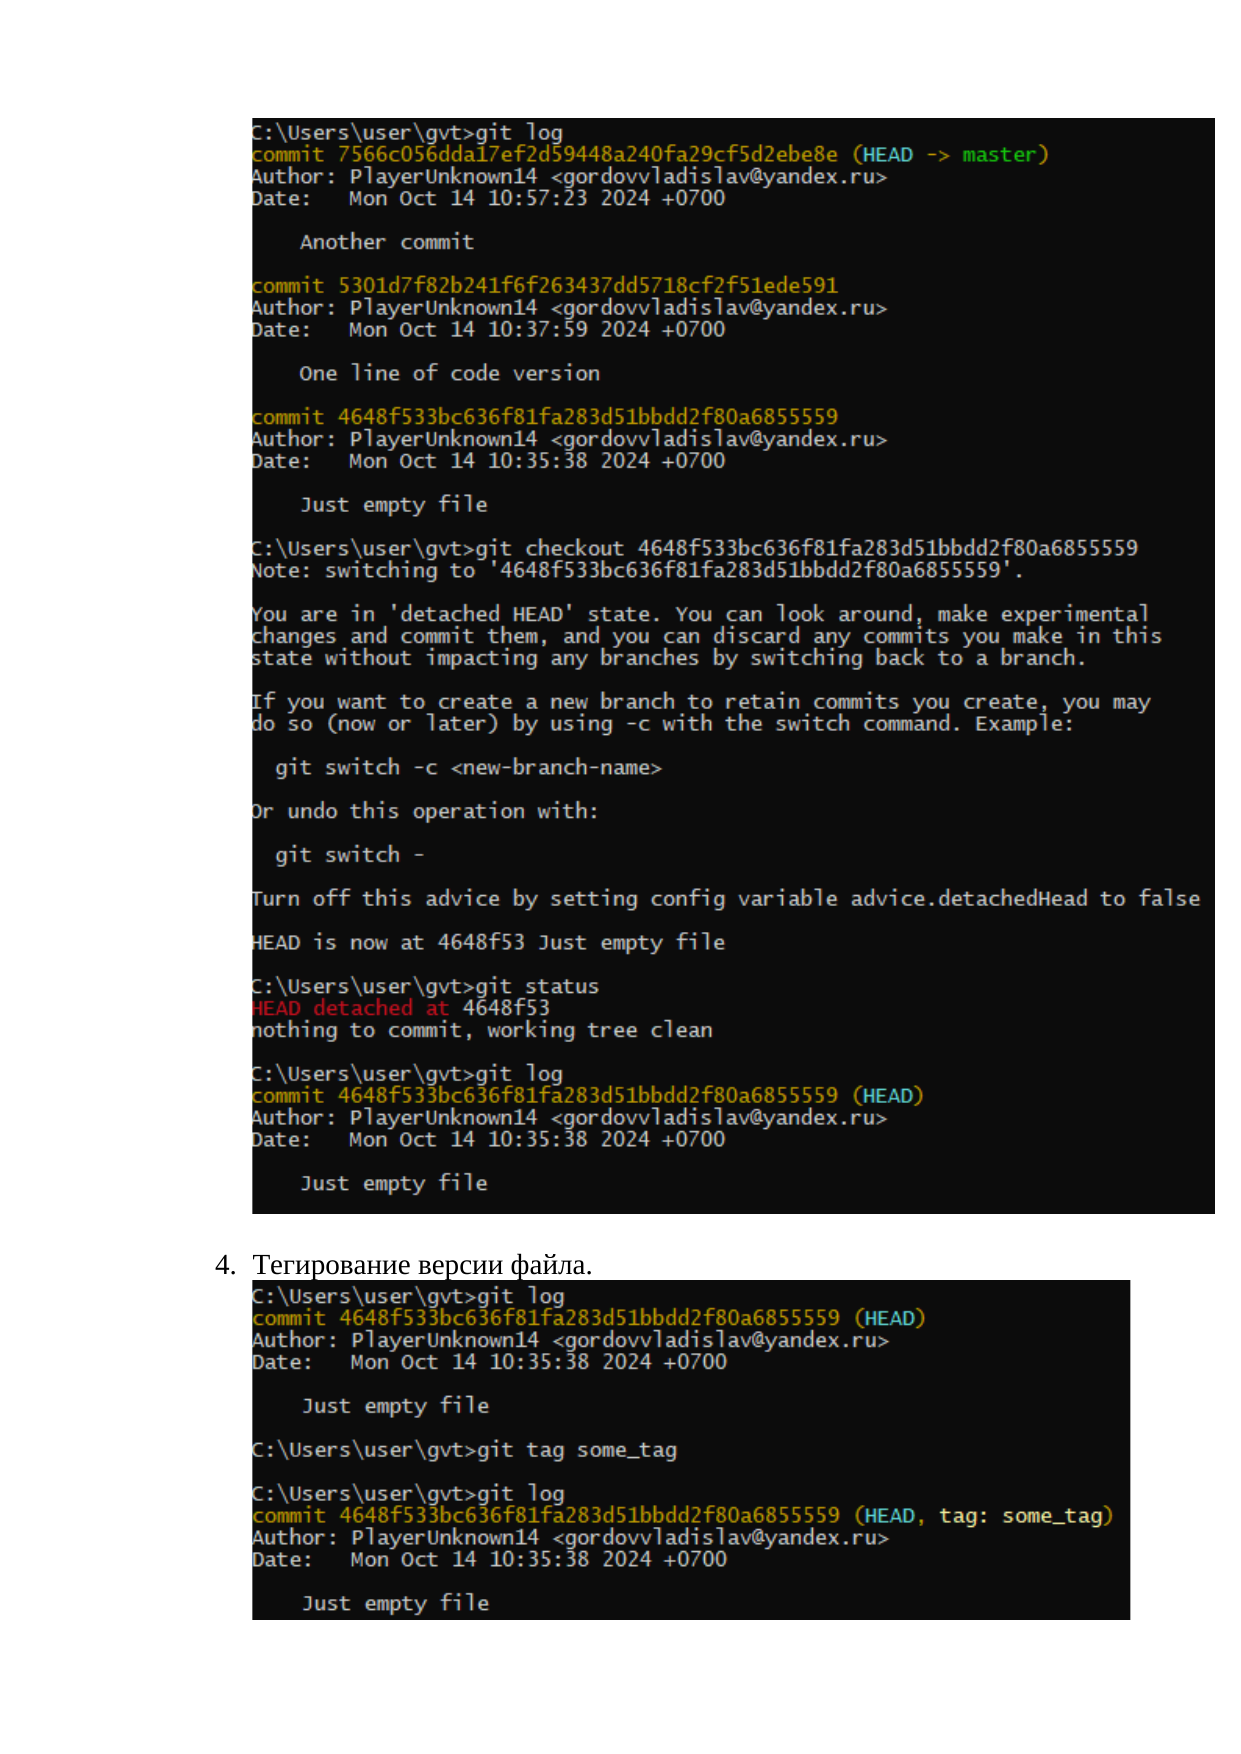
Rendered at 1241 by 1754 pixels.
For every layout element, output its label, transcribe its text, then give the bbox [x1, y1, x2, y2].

picture [252, 118, 1215, 1214]
picture [252, 1280, 1131, 1620]
